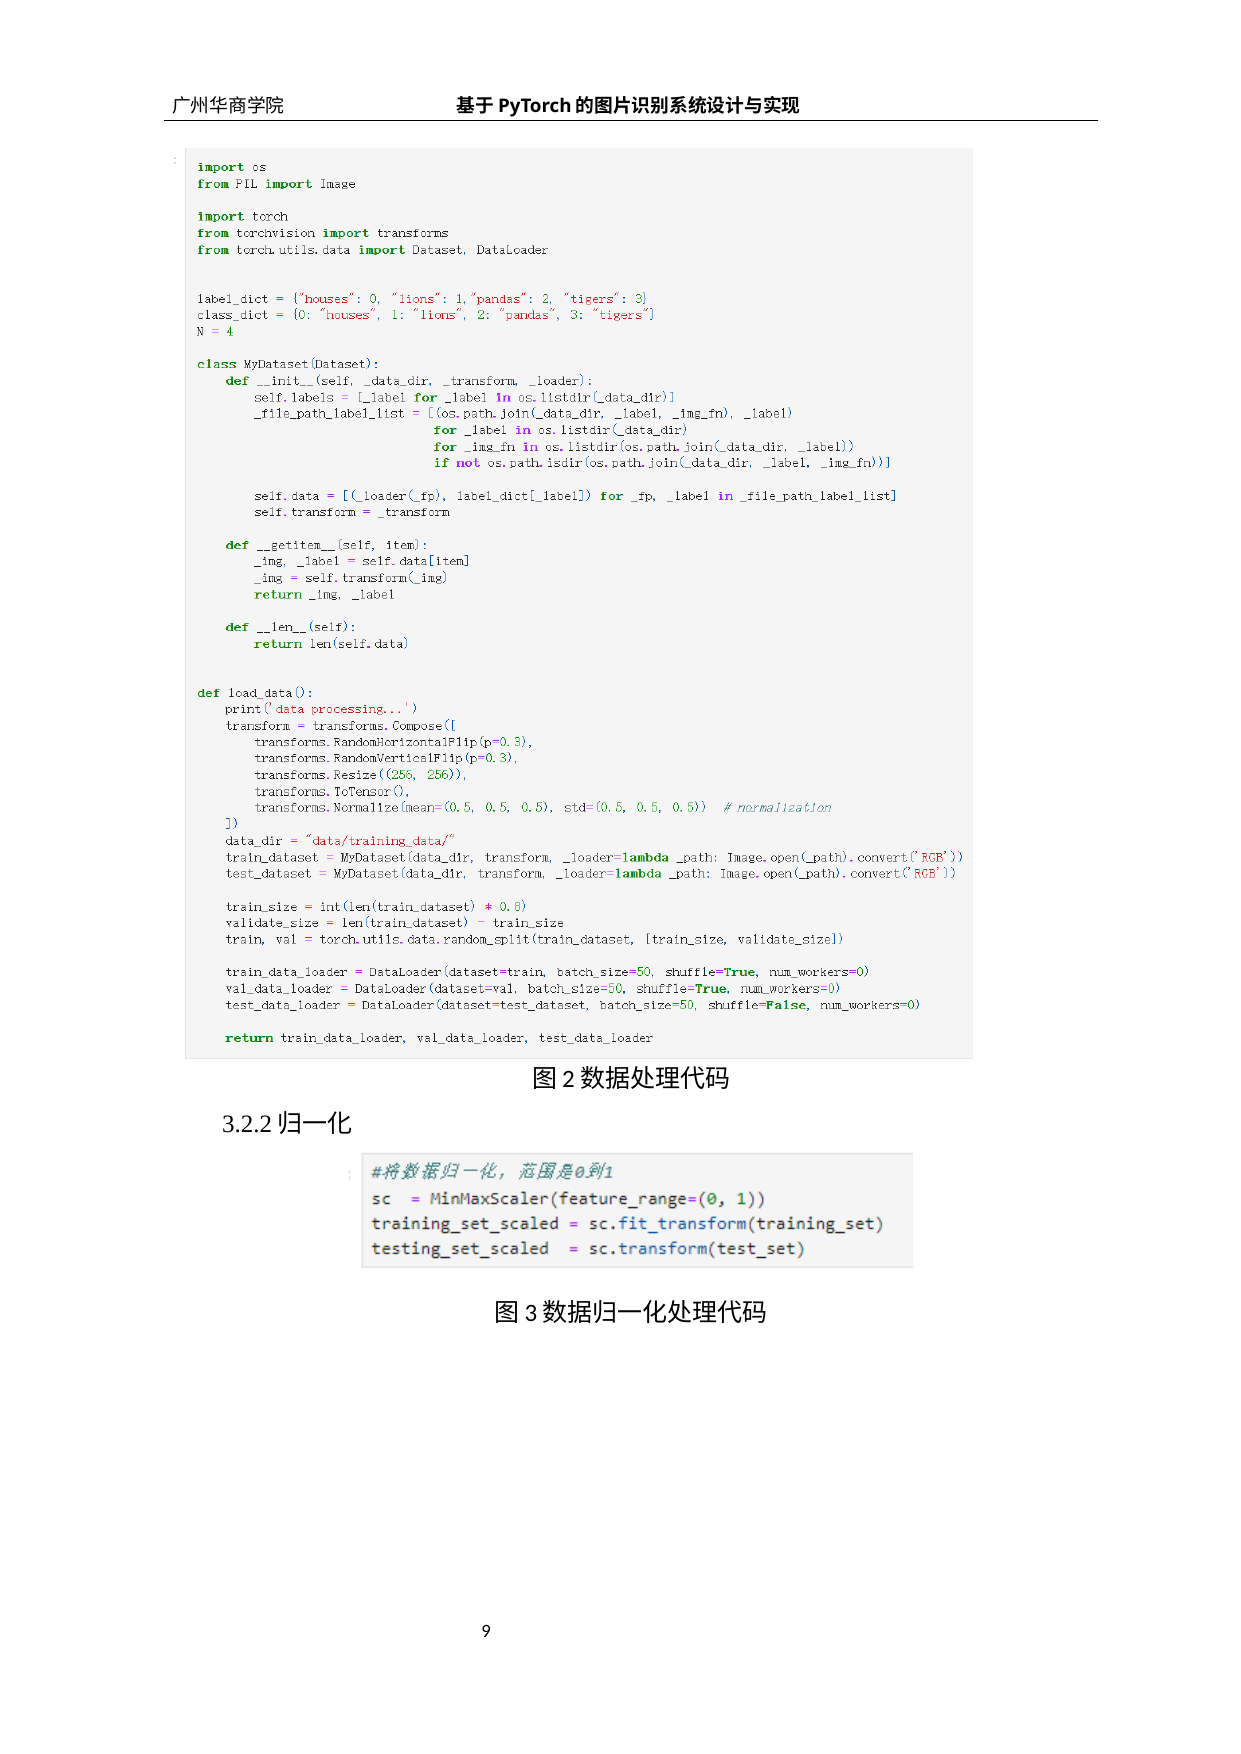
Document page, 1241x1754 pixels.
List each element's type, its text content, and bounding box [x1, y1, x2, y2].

text 图2 数据处理代码 [172, 1058, 1090, 1094]
picture [171, 148, 973, 1059]
subtitle 3.2.2归一化 [172, 1094, 1090, 1142]
picture [348, 1142, 914, 1293]
text 图3 数据归一化处理代码 [172, 1292, 1090, 1329]
